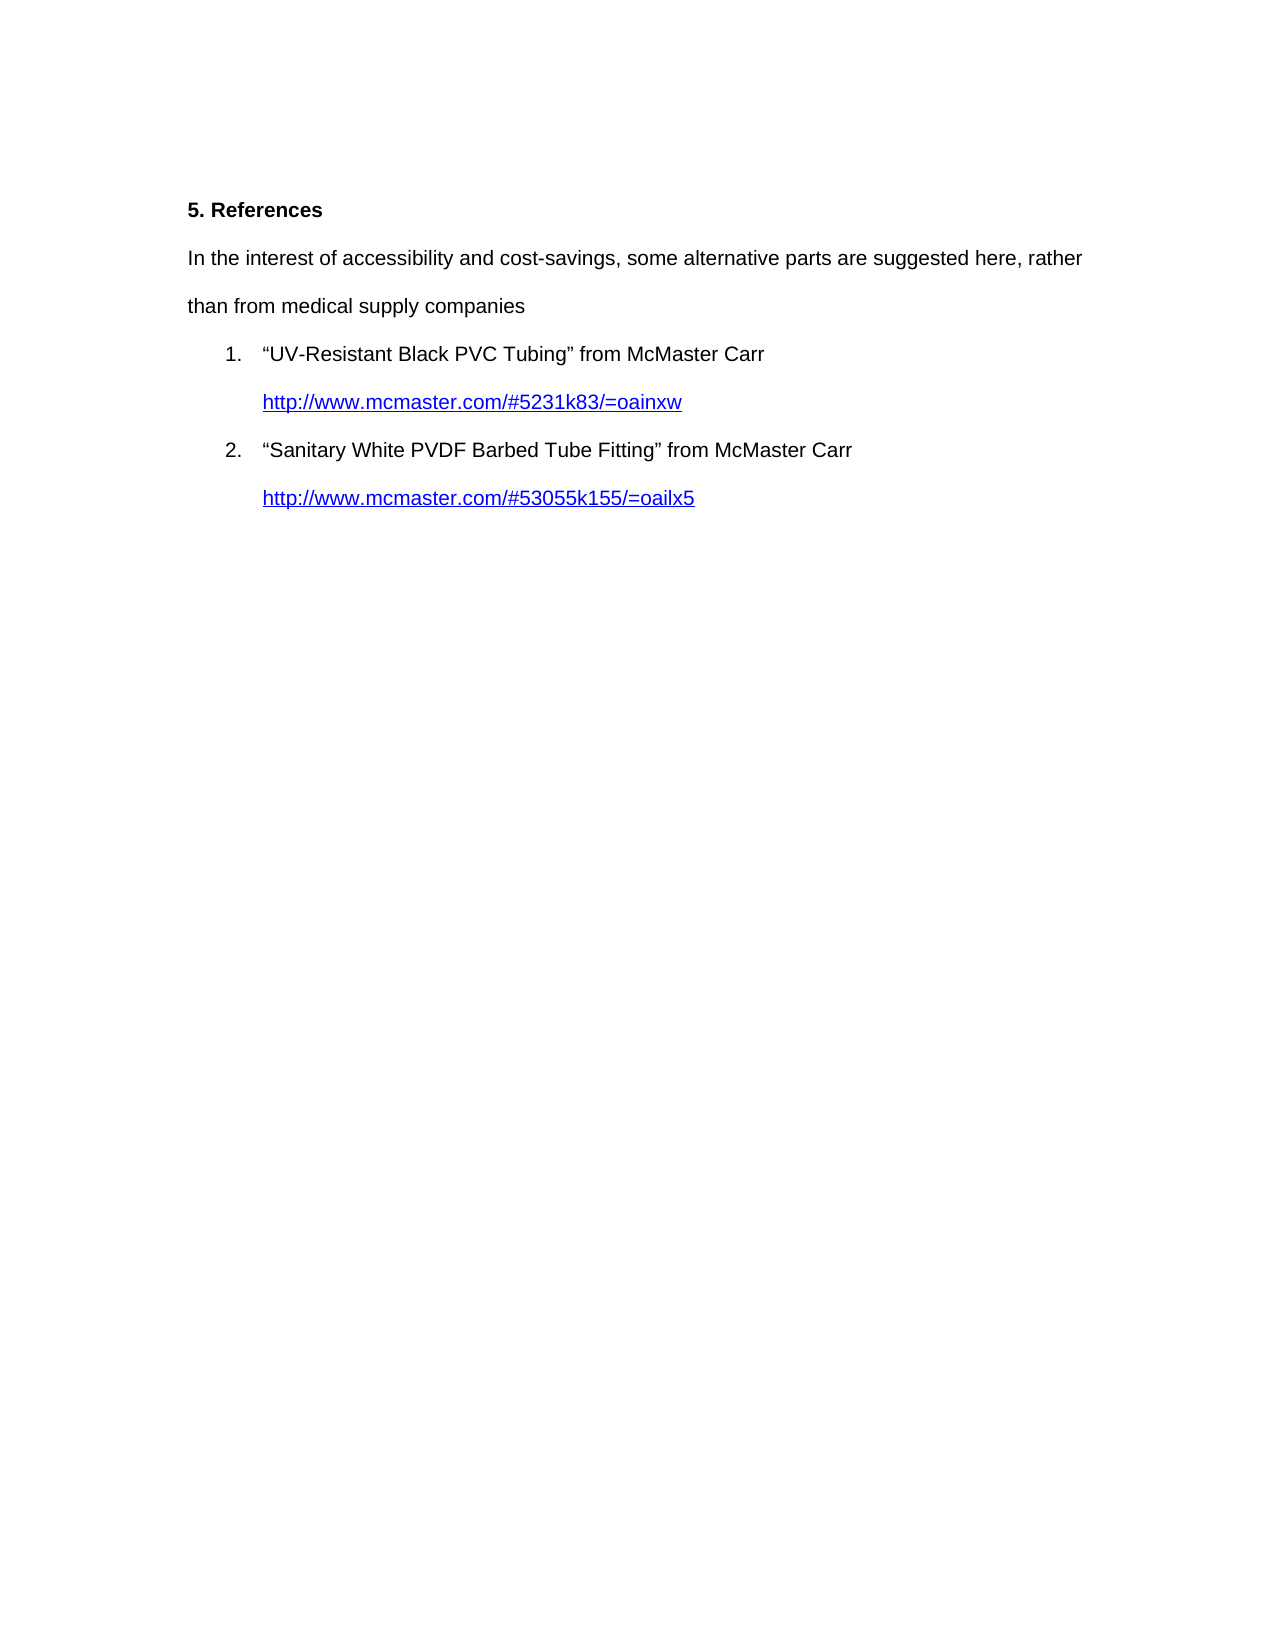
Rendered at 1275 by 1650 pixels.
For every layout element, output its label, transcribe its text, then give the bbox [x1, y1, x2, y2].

text 5. References [187, 198, 1087, 222]
text In the interest of accessibility and cost-savings, some alternative parts are suggested here, rather than from medical supply companies [187, 246, 1087, 318]
list “UV-Resistant Black PVC Tubing” from McMaster Carr http://www.mcmaster.com/#5231k83/=oainxw [225, 342, 1087, 413]
list “Sanitary White PVDF Barbed Tube Fitting” from McMaster Carr http://www.mcmaster.com/#53055k155/=oailx5 [225, 437, 1087, 509]
